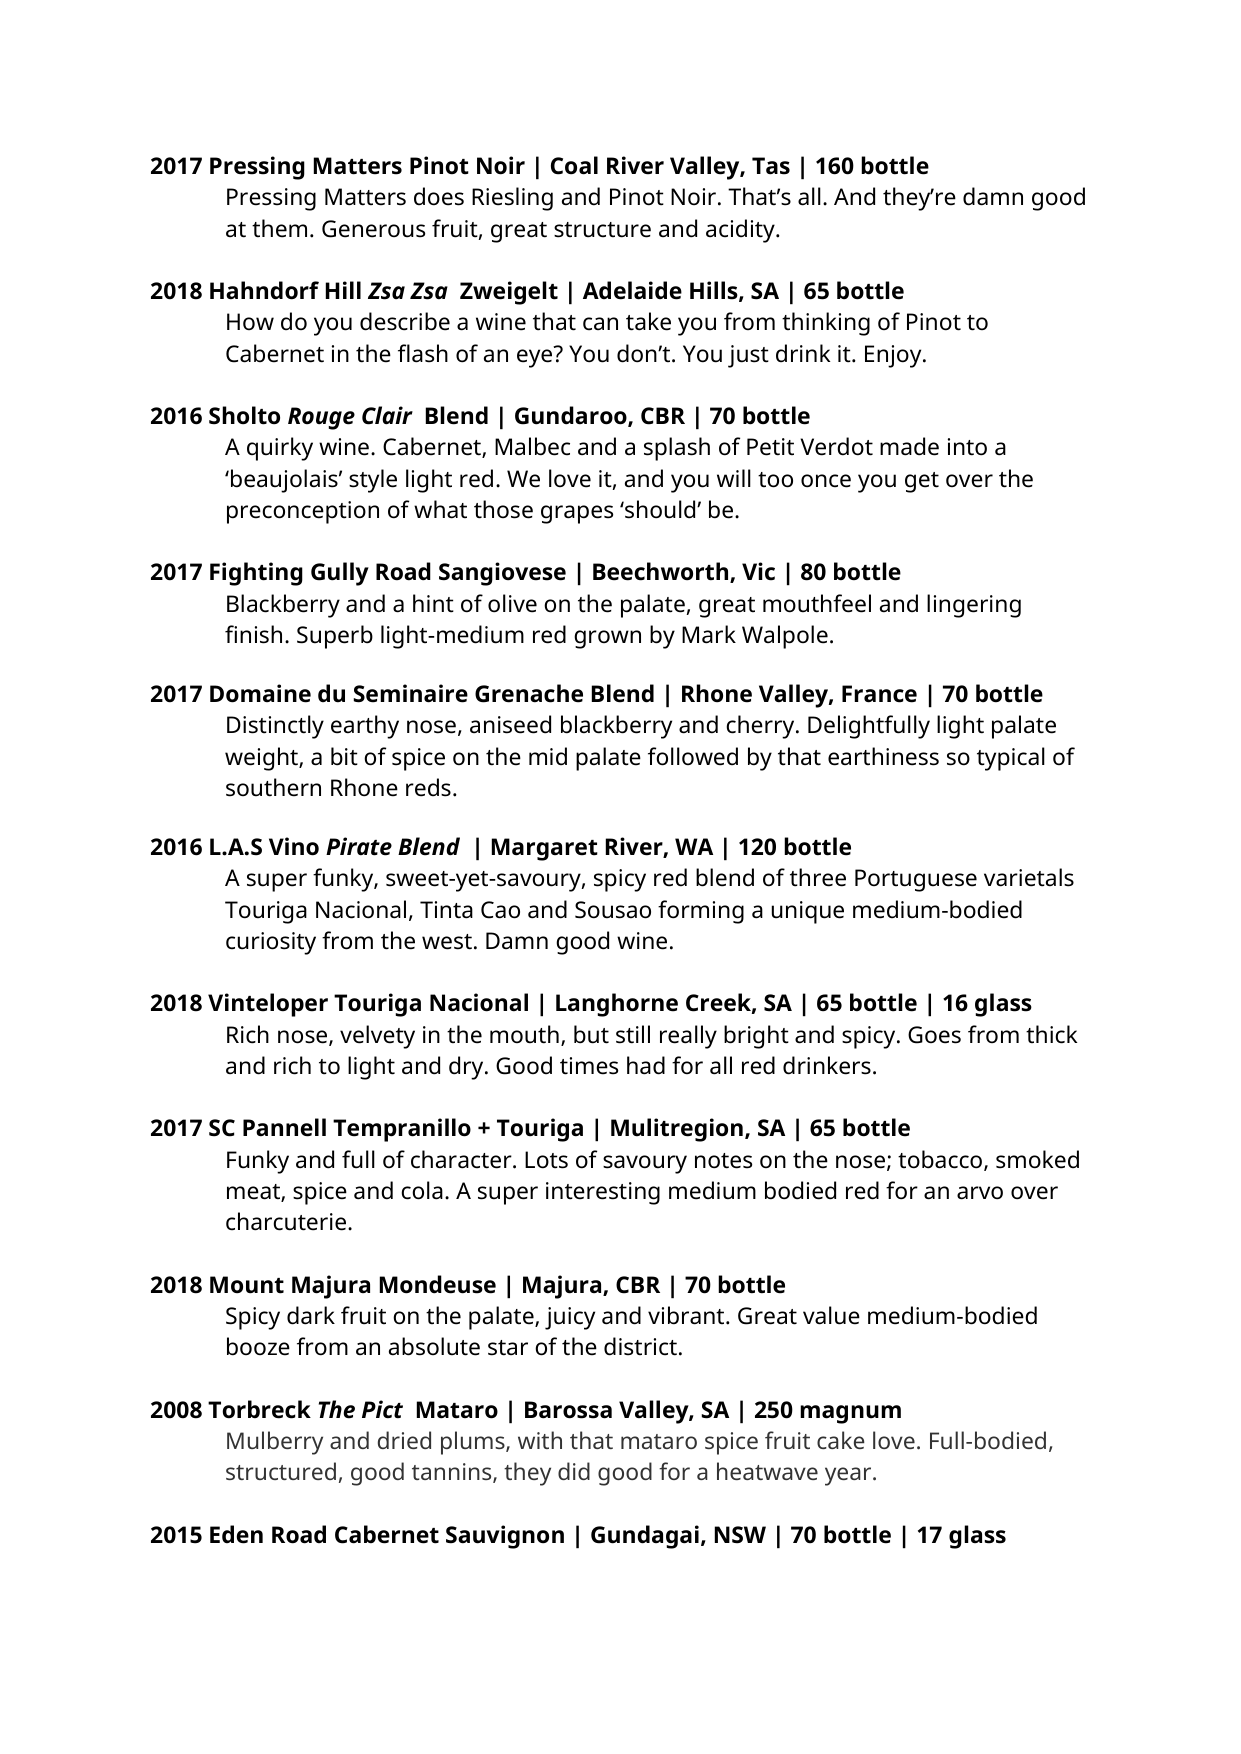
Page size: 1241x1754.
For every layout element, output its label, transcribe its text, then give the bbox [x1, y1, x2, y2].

text 2018 Mount Majura Mondeuse | Majura, CBR | 70 bottle [150, 1268, 1090, 1300]
text Rich nose, velvety in the mouth, but still really bright and spicy. Goes from thick and rich to light and dry. Good times had for all red drinkers. [225, 1018, 1090, 1081]
text 2018 Hahndorf Hill Zsa Zsa Zweigelt | Adelaide Hills, SA | 65 bottle [150, 275, 1090, 306]
text 2016 L.A.S Vino Pirate Blend | Margaret River, WA | 120 bottle [150, 831, 1090, 862]
text 2017 Domaine du Seminaire Grenache Blend | Rhone Valley, France | 70 bottle [150, 678, 1090, 709]
text Spicy dark fruit on the palate, juicy and vibrant. Great value medium-bodied booze from an absolute star of the district. [225, 1300, 1090, 1362]
text 2018 Vinteloper Touriga Nacional | Langhorne Creek, SA | 65 bottle | 16 glass [150, 987, 1090, 1018]
text 2017 SC Pannell Tempranillo + Touriga | Mulitregion, SA | 65 bottle [150, 1112, 1090, 1143]
text 2008 Torbreck The Pict Mataro | Barossa Valley, SA | 250 magnum [150, 1393, 1090, 1425]
text Mulberry and dried plums, with that mataro spice fruit cake love. Full-bodied, structured, good tannins, they did good for a heatwave year. [225, 1425, 1090, 1487]
text 2015 Eden Road Cabernet Sauvignon | Gundagai, NSW | 70 bottle | 17 glass [150, 1518, 1090, 1550]
text Pressing Matters does Riesling and Pinot Noir. That’s all. And they’re damn good at them. Generous fruit, great structure and acidity. [225, 181, 1090, 244]
text 2017 Pressing Matters Pinot Noir | Coal River Valley, Tas | 160 bottle [150, 150, 1090, 181]
text A quirky wine. Cabernet, Malbec and a splash of Petit Verdot made into a ‘beaujolais’ style light red. We love it, and you will too once you get over the preconception of what those grapes ‘should’ be. [225, 431, 1090, 525]
text Blackberry and a hint of olive on the palate, great mouthfeel and lingering finish. Superb light-medium red grown by Mark Walpole. [225, 587, 1090, 650]
text Distinctly earthy nose, aniseed blackberry and cherry. Delightfully light palate weight, a bit of spice on the mid palate followed by that earthiness so typical of southern Rhone reds. [225, 709, 1090, 803]
text How do you describe a wine that can take you from thinking of Pinot to Cabernet in the flash of an eye? You don’t. You just drink it. Enjoy. [225, 306, 1090, 369]
text A super funky, sweet-yet-savoury, spicy red blend of three Portuguese varietals Touriga Nacional, Tinta Cao and Sousao forming a unique medium-bodied curiosity from the west. Damn good wine. [225, 862, 1090, 956]
text Funky and full of character. Lots of savoury notes on the nose; tobacco, smoked meat, spice and cola. A super interesting medium bodied red for an arvo over charcuterie. [225, 1143, 1090, 1237]
text 2017 Fighting Gully Road Sangiovese | Beechworth, Vic | 80 bottle [150, 556, 1090, 587]
text 2016 Sholto Rouge Clair Blend | Gundaroo, CBR | 70 bottle [150, 400, 1090, 431]
